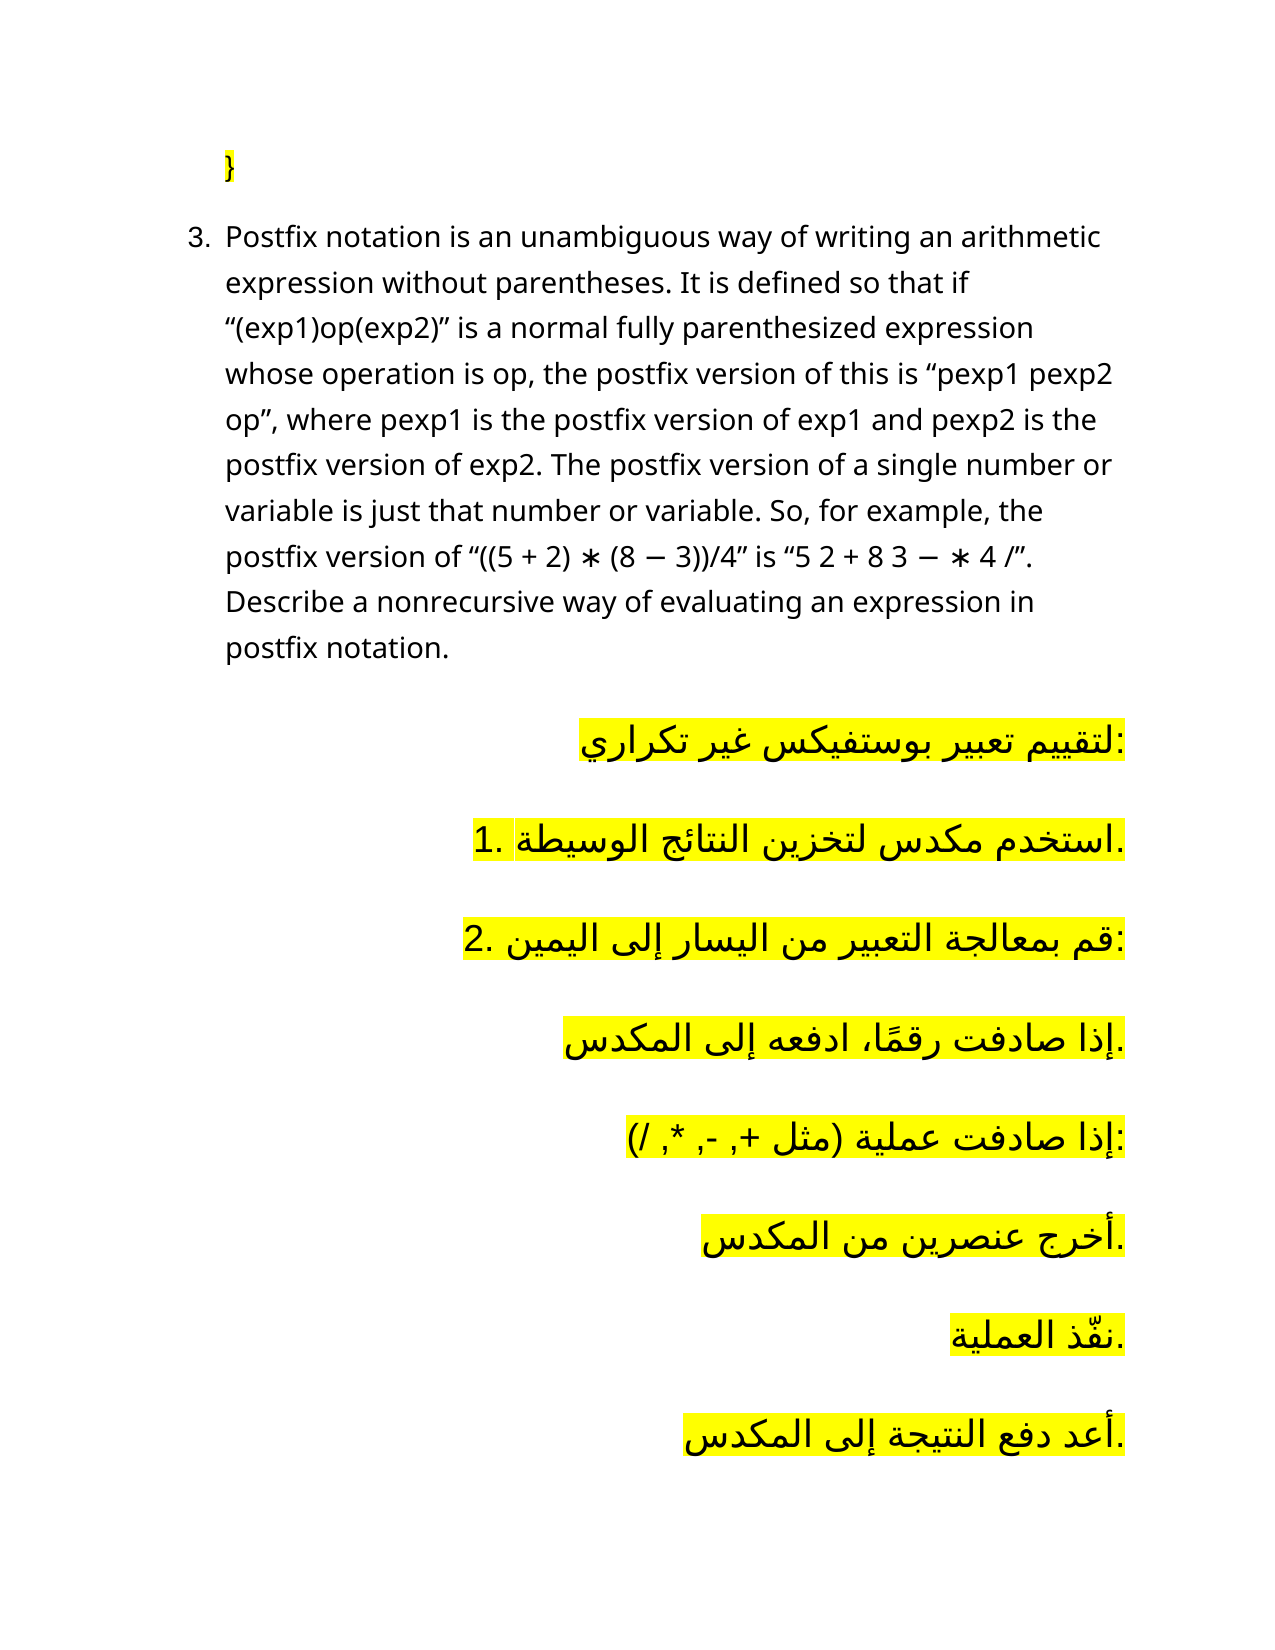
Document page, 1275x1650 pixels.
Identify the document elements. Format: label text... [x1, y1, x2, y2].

list Postfix notation is an unambiguous way of writing an arithmetic expression without parentheses. It is defined so that if “(exp1)op(exp2)” is a normal fully parenthesized expression whose operation is op, the postfix version of this is “pexp1 pexp2 op”, where pexp1 is the postfix version of exp1 and pexp2 is the postfix version of exp2. The postfix version of a single number or variable is just that number or variable. So, for example, the postfix version of “((5 + 2) ∗ (8 − 3))/4” is “5 2 + 8 3 − ∗ 4 /”. Describe a nonrecursive way of evaluating an expression in postfix notation. [187, 216, 1125, 667]
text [225, 718, 1125, 1456]
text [225, 150, 1125, 213]
